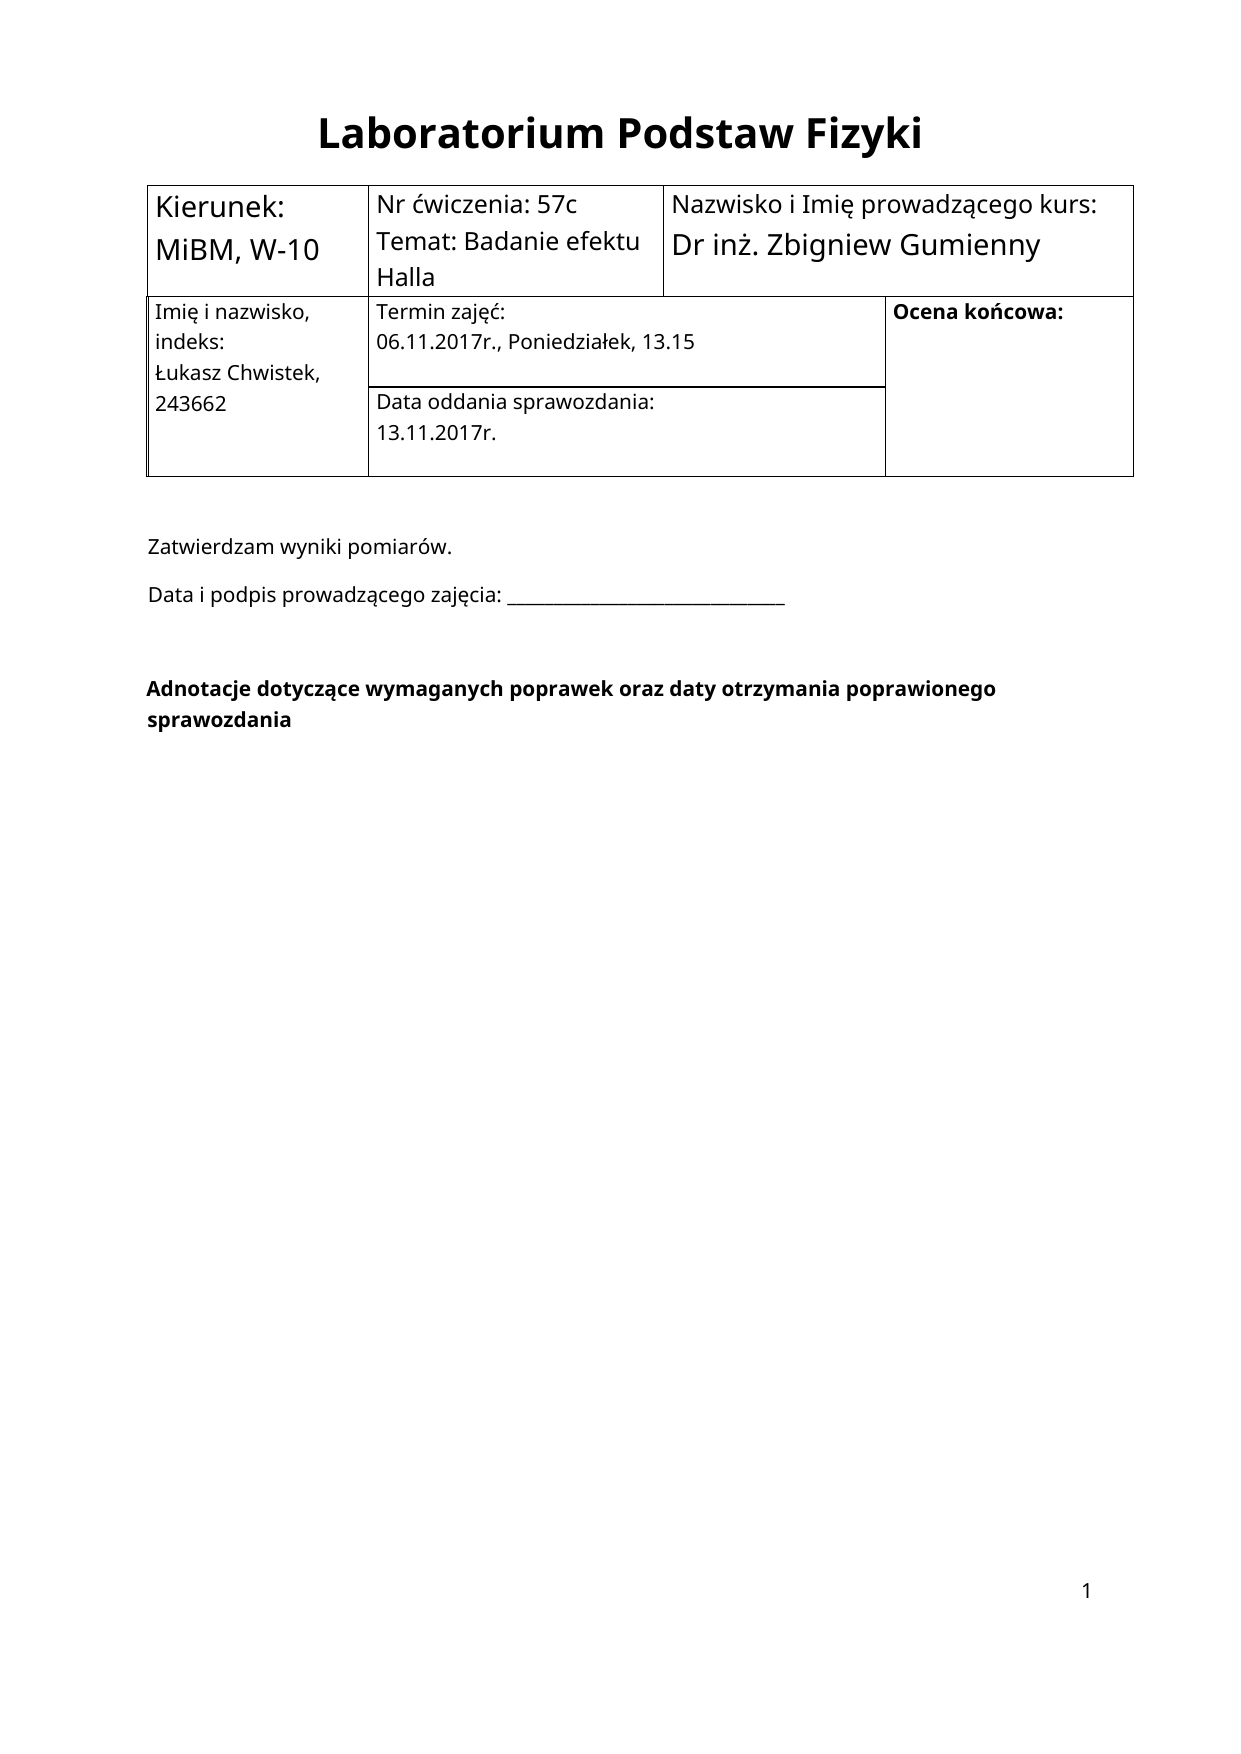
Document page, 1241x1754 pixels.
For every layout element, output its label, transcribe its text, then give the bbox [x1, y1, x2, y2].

table_header Kierunek: MiBM, W-10 [148, 186, 368, 296]
table_cell Termin zajęć: 06.11.2017r., Poniedziałek, 13.15 [369, 297, 885, 386]
table_cell Data oddania sprawozdania: 13.11.2017r. [369, 388, 885, 476]
table_cell Imię i nazwisko, indeks: Łukasz Chwistek, 243662 [149, 297, 368, 476]
table_cell Ocena końcowa: [886, 297, 1133, 476]
text Data i podpis prowadzącego zajęcia: ______________________________ [148, 580, 1093, 608]
table_header Nr ćwiczenia: 57c Temat: Badanie efektu Halla [369, 186, 663, 296]
text Zatwierdzam wyniki pomiarów. [148, 532, 1093, 561]
text Adnotacje dotyczące wymaganych poprawek oraz daty otrzymania poprawionego sprawozdania [146, 674, 1093, 733]
text Laboratorium Podstaw Fizyki [148, 103, 1093, 160]
table_header Nazwisko i Imię prowadzącego kurs: Dr inż. Zbigniew Gumienny [664, 186, 1133, 296]
